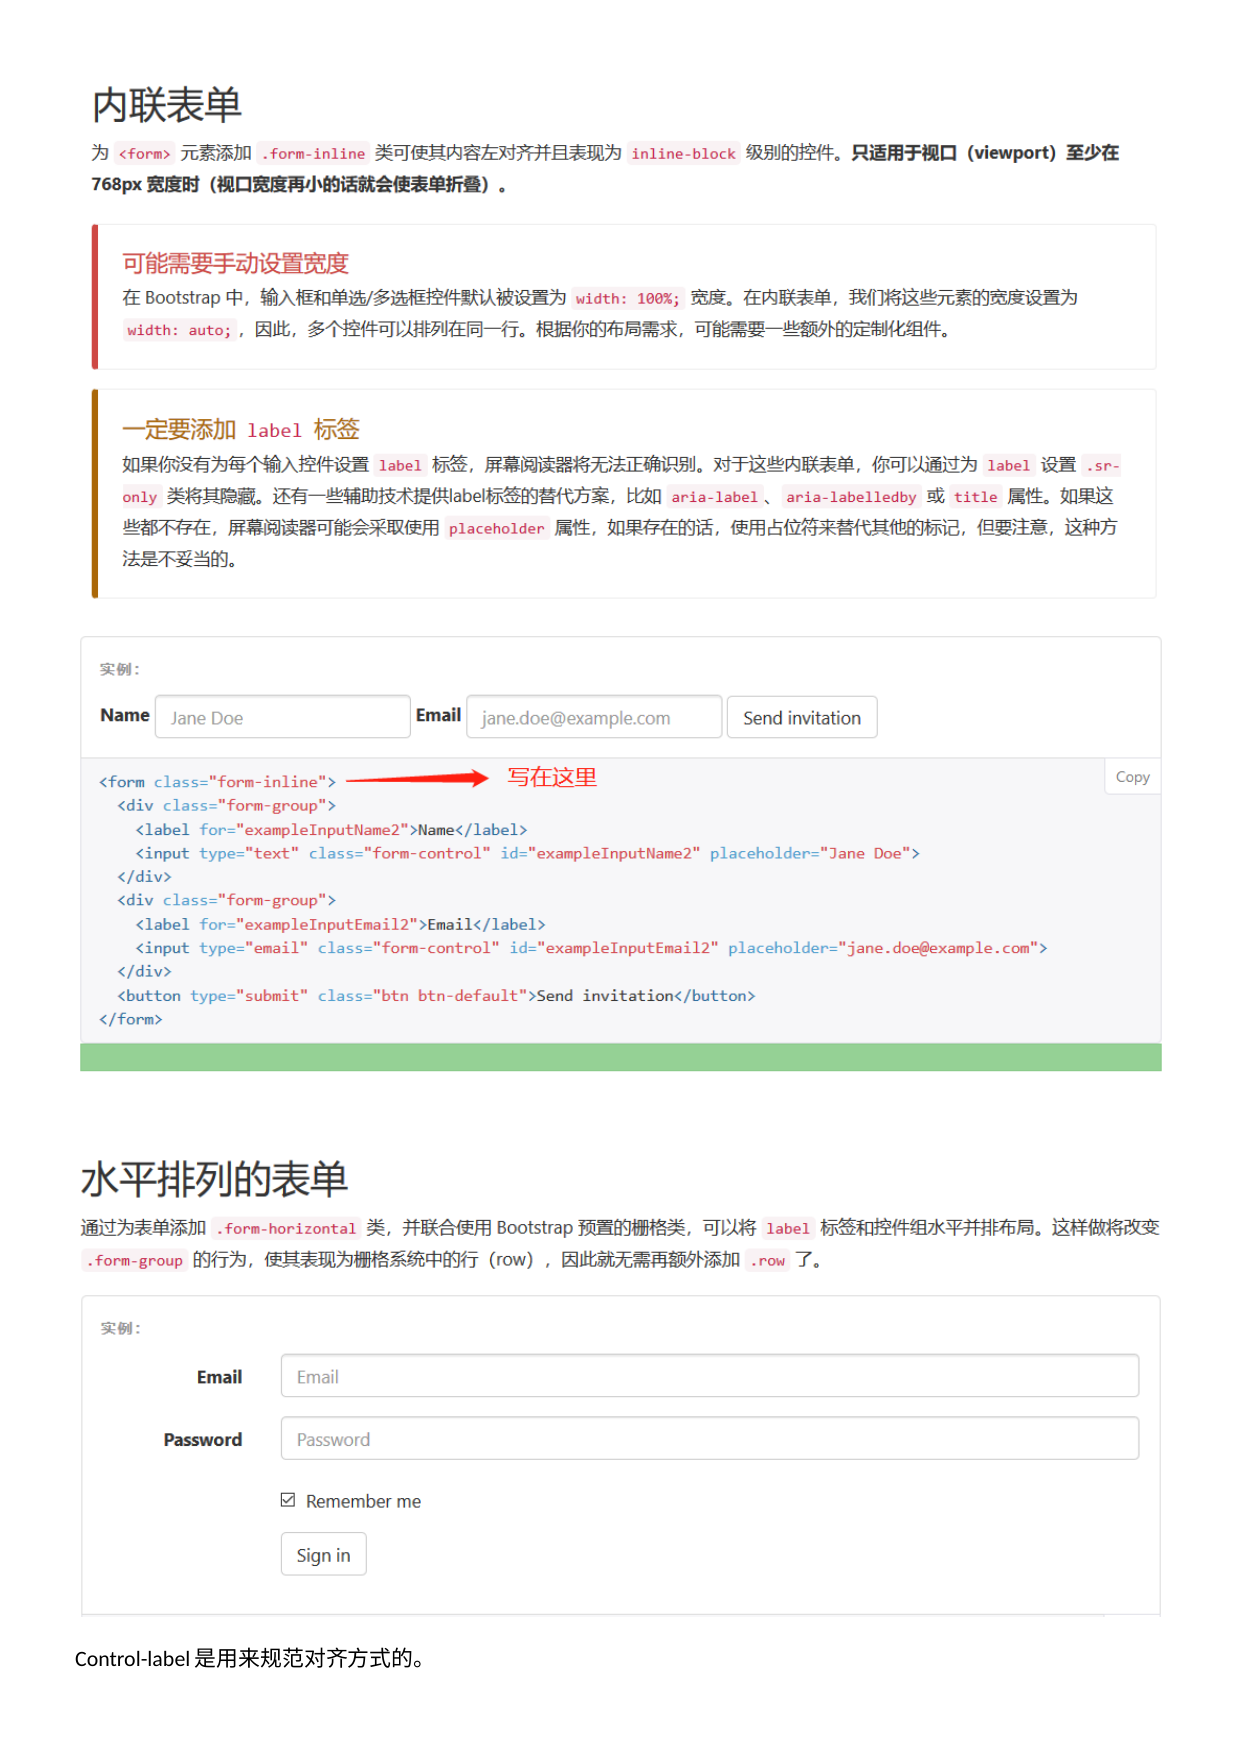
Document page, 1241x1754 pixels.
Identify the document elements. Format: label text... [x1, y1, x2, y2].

picture [75, 633, 1166, 1084]
picture [75, 80, 1165, 606]
picture [75, 1153, 1165, 1617]
text Control-label是用来规范对齐方式的。 [75, 1641, 1165, 1673]
